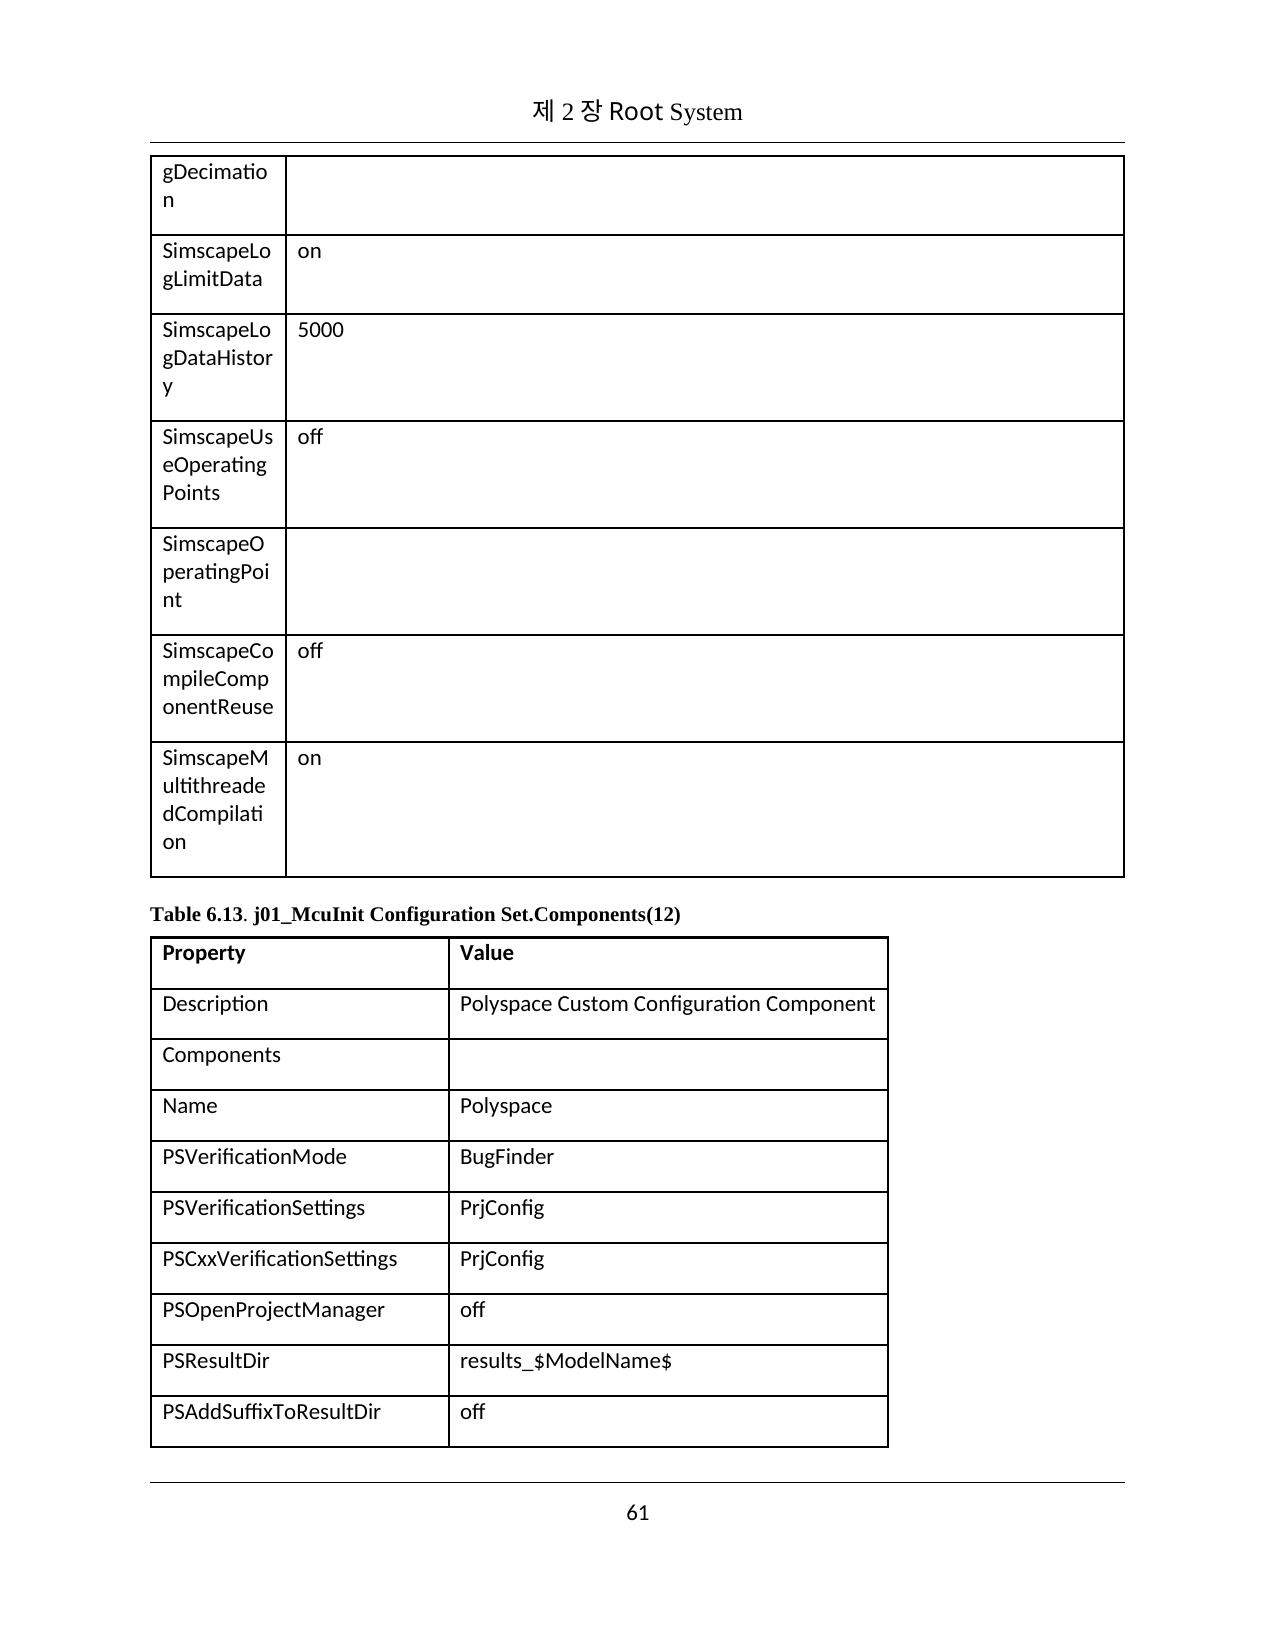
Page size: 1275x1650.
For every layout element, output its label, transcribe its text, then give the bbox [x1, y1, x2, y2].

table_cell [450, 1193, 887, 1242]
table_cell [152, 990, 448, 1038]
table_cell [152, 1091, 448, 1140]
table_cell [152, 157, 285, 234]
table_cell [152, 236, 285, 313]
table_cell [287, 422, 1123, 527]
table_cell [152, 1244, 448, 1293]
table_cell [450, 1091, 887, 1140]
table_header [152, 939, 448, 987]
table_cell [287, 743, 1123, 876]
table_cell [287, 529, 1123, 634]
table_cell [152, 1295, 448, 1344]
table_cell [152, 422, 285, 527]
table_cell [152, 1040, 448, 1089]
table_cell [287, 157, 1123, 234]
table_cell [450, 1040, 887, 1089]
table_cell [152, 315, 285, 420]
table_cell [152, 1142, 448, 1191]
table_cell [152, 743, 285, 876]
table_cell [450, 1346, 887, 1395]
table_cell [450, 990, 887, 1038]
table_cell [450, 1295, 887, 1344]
title Table 6.13. j01_McuInit Configuration Set.Components(12) [150, 899, 1125, 926]
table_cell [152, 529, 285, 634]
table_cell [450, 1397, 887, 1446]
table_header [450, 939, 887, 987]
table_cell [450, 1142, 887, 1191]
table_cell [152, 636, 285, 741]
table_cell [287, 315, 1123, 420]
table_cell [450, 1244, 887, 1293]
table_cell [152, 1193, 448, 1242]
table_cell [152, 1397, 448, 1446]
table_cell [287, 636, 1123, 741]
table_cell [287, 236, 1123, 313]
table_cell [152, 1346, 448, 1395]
